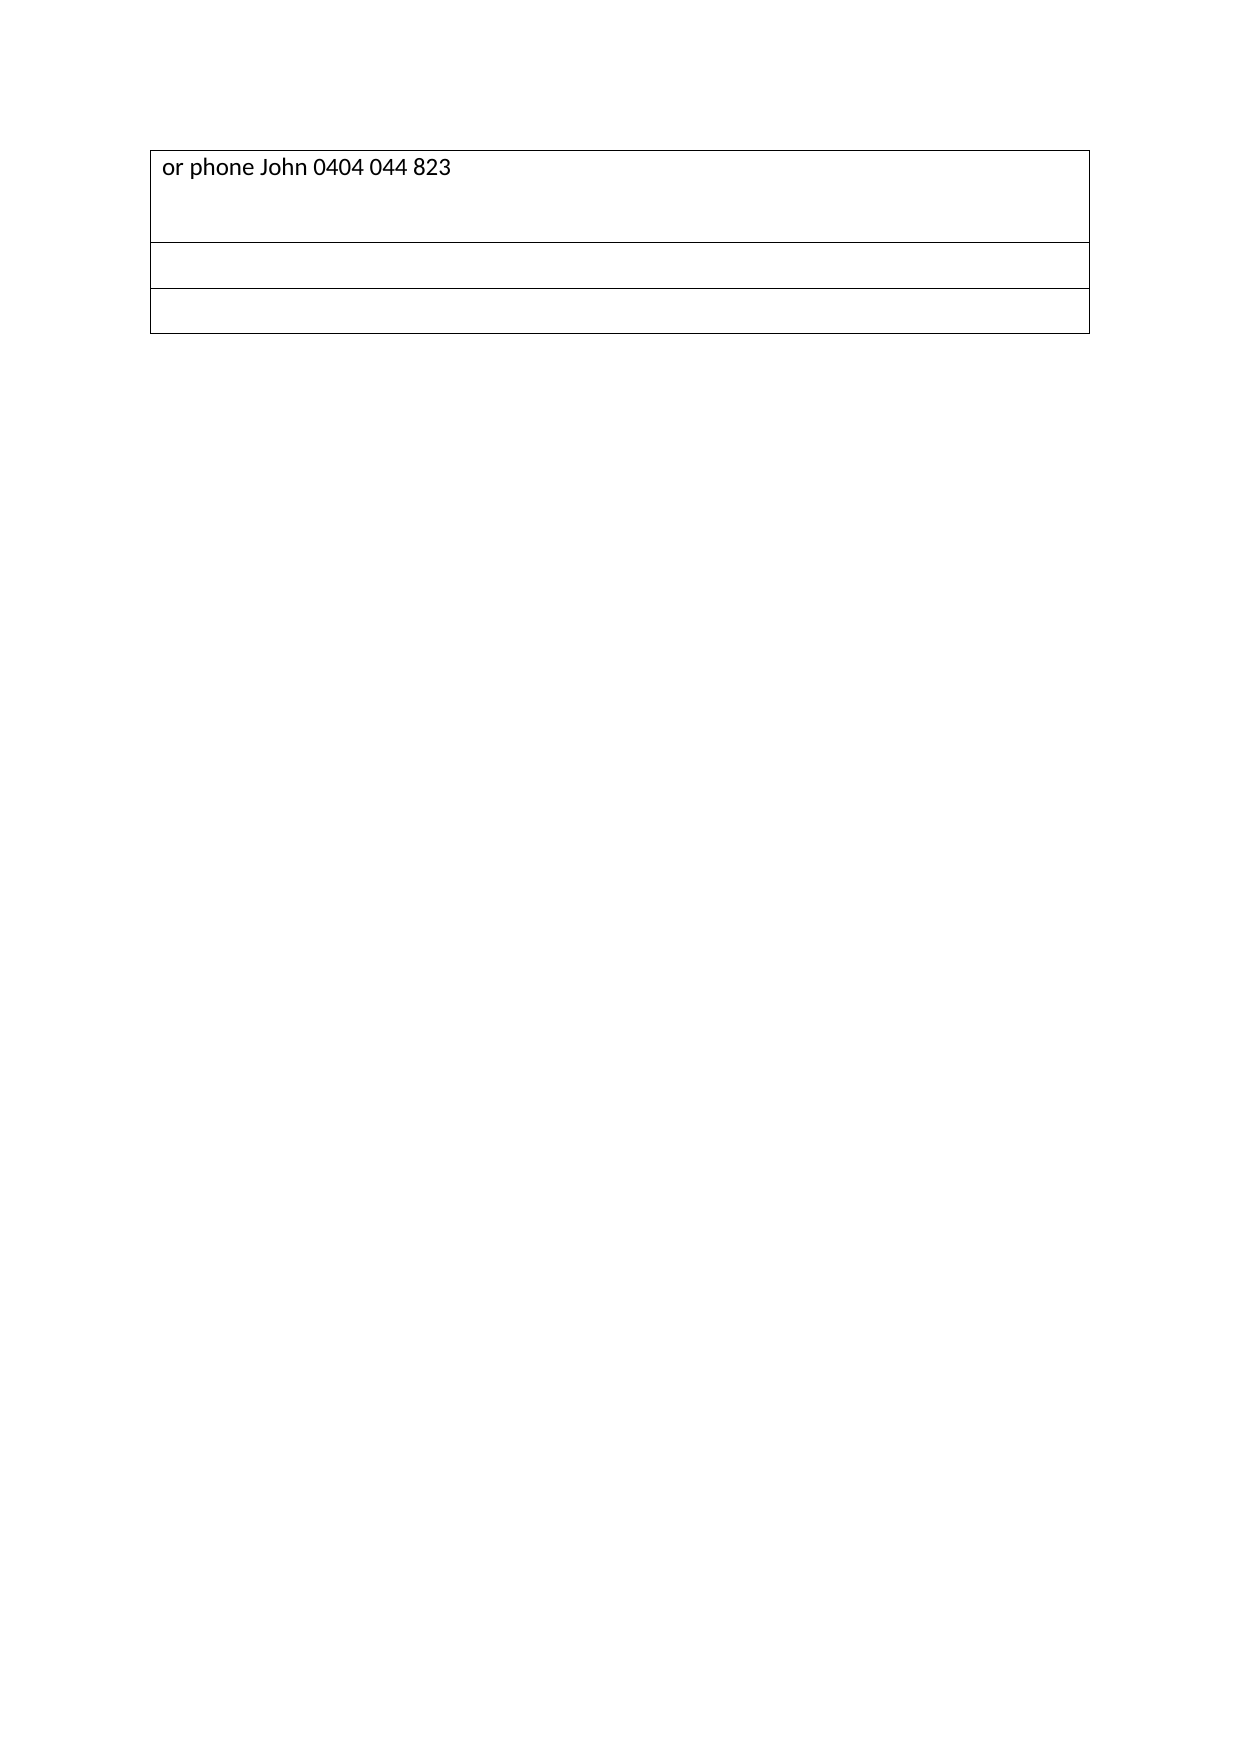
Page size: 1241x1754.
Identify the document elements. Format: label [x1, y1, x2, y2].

table_cell [151, 151, 1089, 242]
table_cell [151, 243, 1089, 287]
table_cell [151, 289, 1089, 333]
